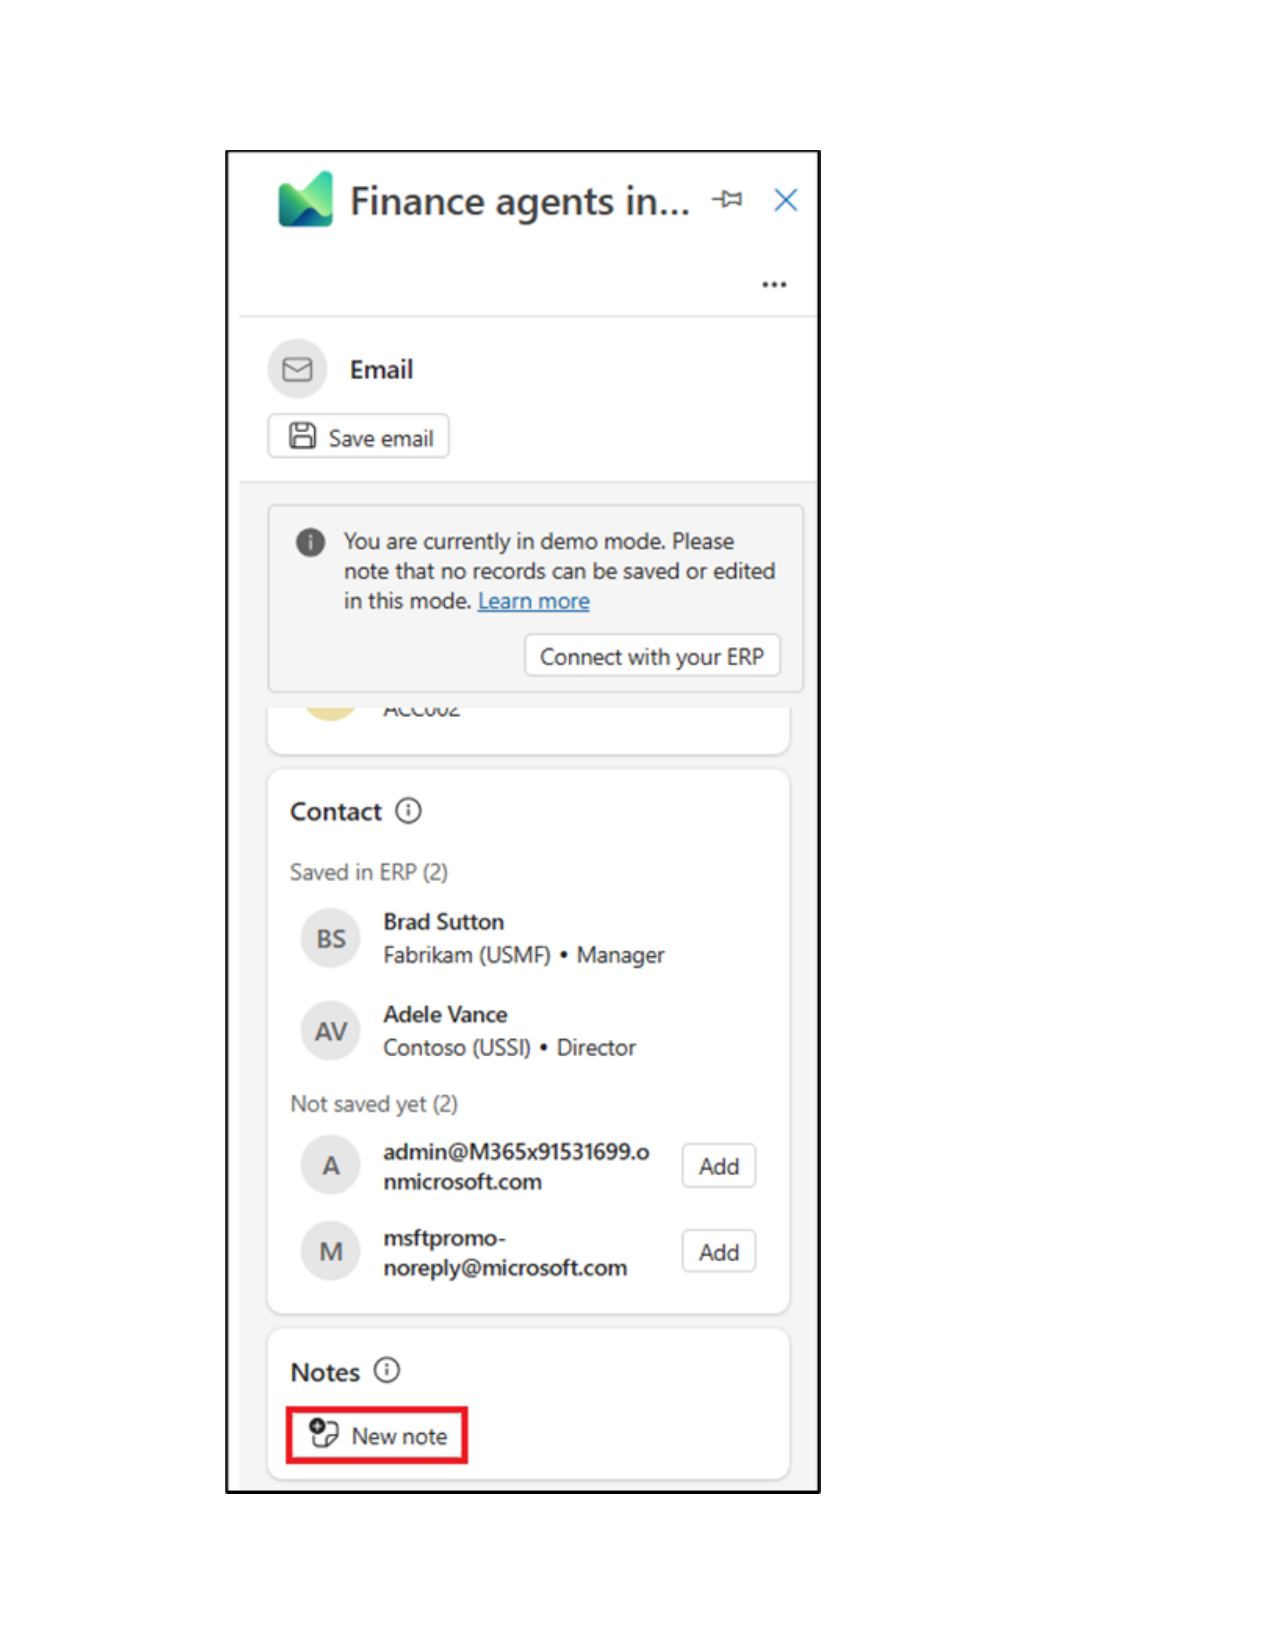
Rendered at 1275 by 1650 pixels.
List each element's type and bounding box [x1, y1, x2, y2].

picture [225, 150, 821, 1494]
